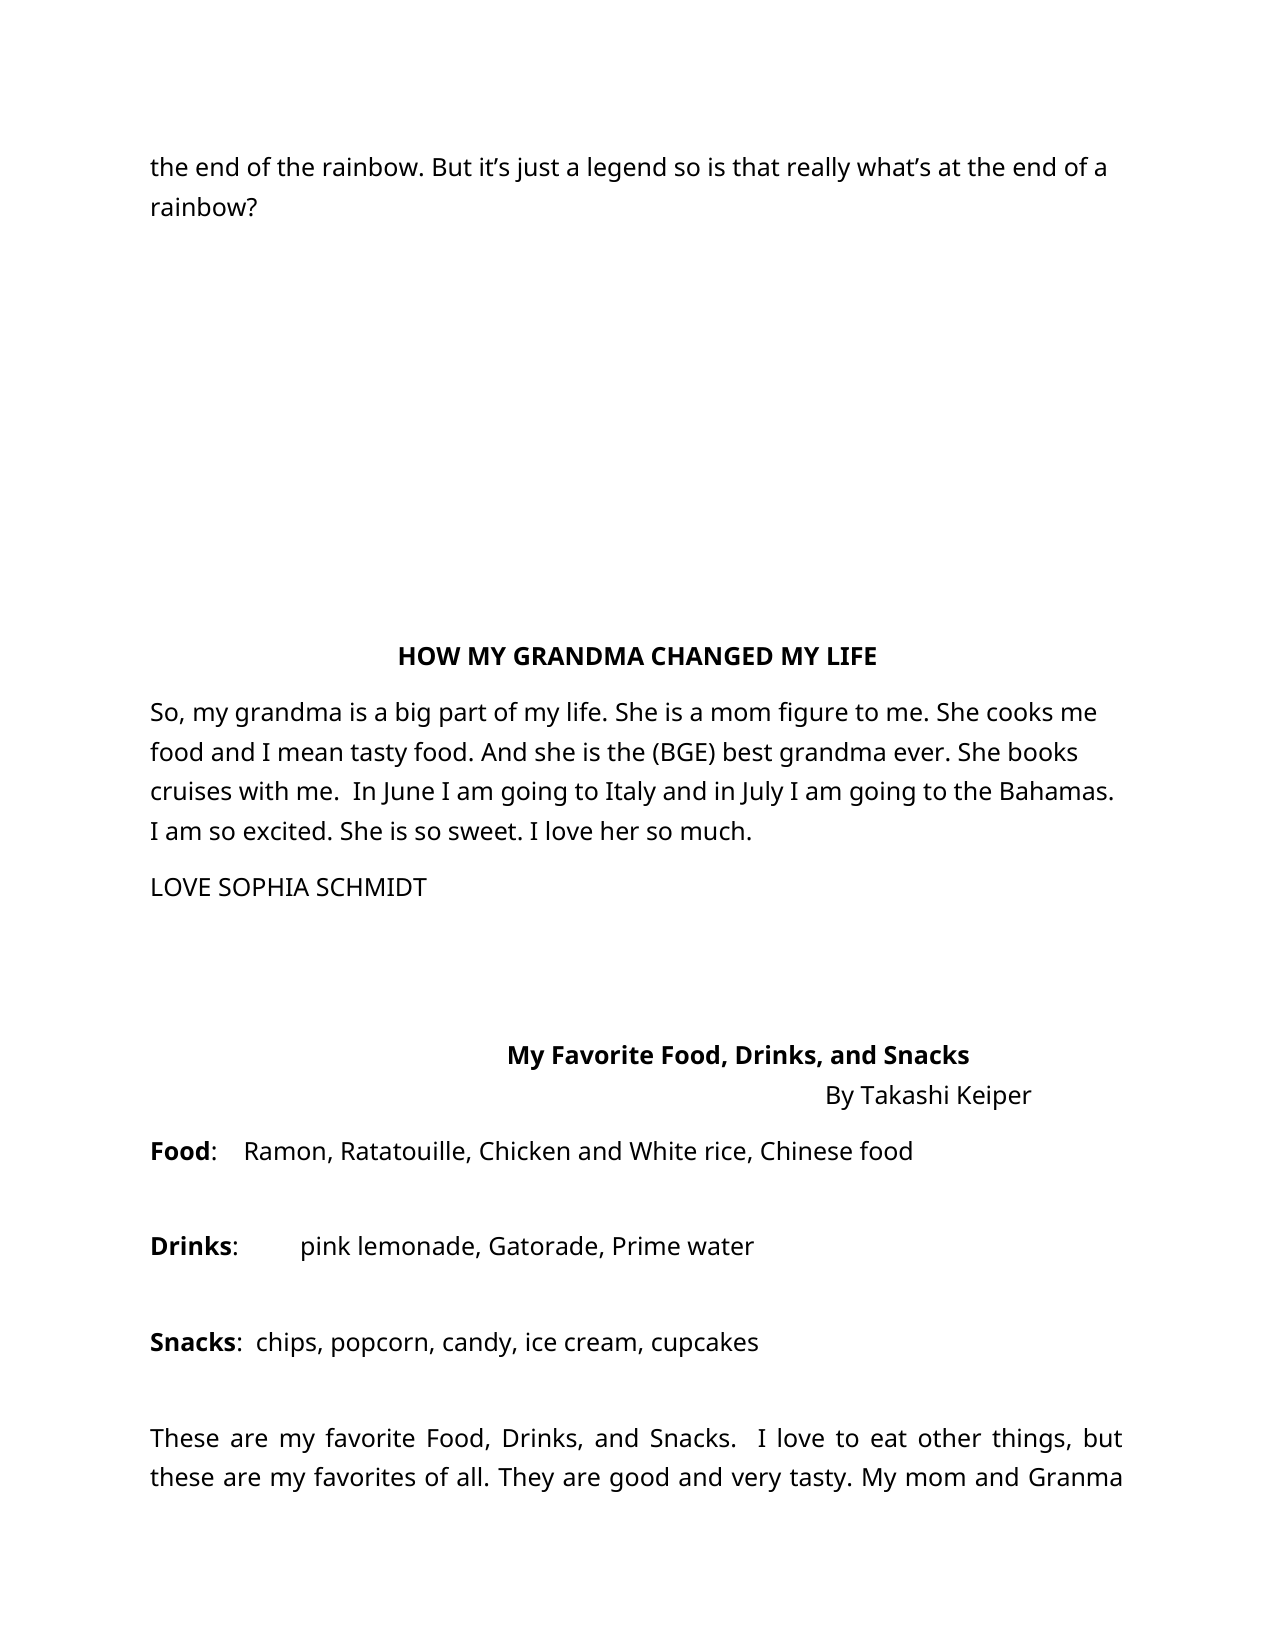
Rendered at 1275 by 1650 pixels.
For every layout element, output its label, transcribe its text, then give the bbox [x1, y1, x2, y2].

text Food: Ramon, Ratatouille, Chicken and White rice, Chinese food [150, 1133, 1125, 1207]
text HOW MY GRANDMA CHANGED MY LIFE [150, 639, 1125, 673]
text LOVE SOPHIA SCHMIDT [150, 869, 1125, 903]
text Snacks: chips, popcorn, candy, ice cream, cupcakes [150, 1325, 1125, 1398]
text So, my grandma is a big part of my life. She is a mom figure to me. She cooks me food and I mean tasty food. And she is the (BGE) best grandma ever. She books cruises with me. In June I am going to Italy and in July I am going to the Bahamas. I am so excited. She is so sweet. I love her so much. [150, 695, 1125, 847]
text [150, 150, 1125, 223]
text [150, 1420, 1125, 1494]
text Drinks: pink lemonade, Gatorade, Prime water [150, 1229, 1125, 1303]
text My Favorite Food, Drinks, and Snacks By Takashi Keiper [150, 1038, 1125, 1111]
